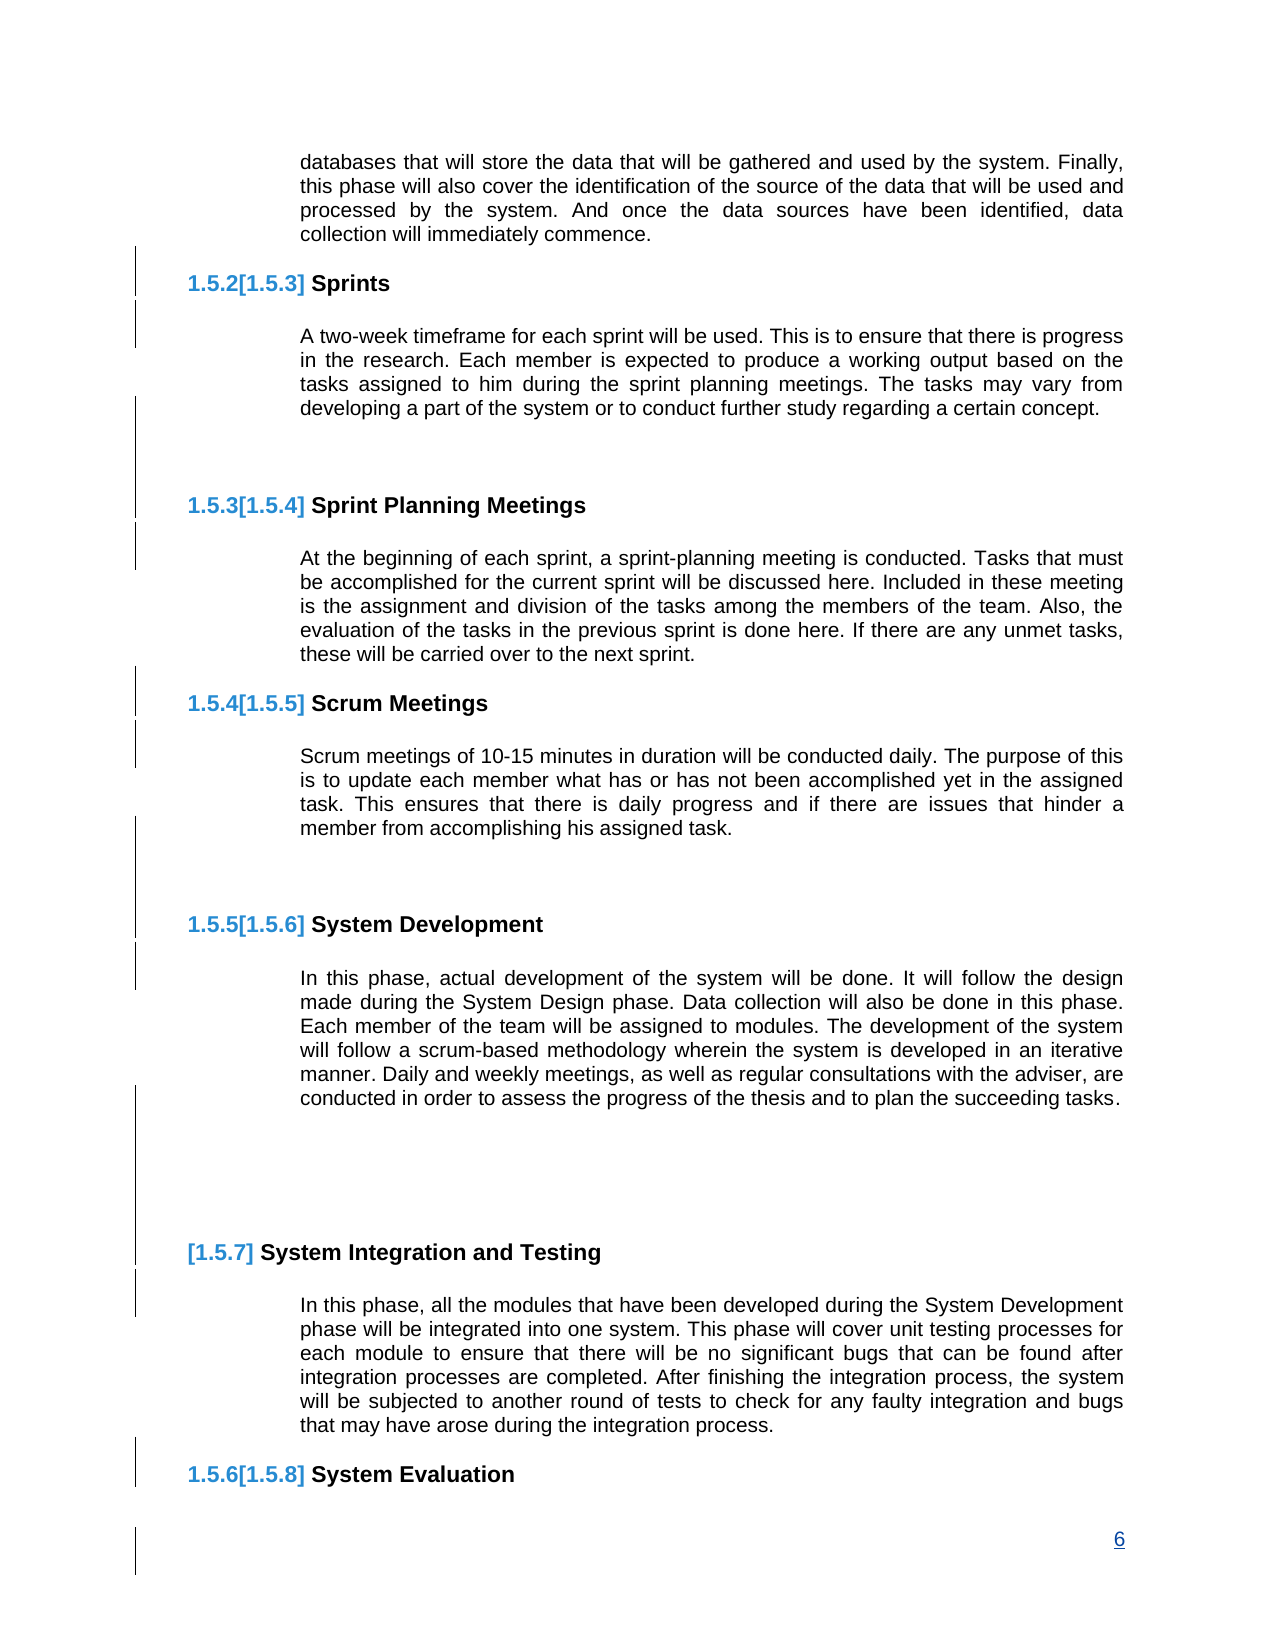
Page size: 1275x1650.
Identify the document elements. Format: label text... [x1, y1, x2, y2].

subtitle Scrum Meetings [187, 689, 1125, 716]
subtitle System Integration and Testing [187, 1239, 1125, 1265]
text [300, 150, 1125, 246]
subtitle System Evaluation [187, 1461, 1125, 1487]
text In this phase, all the modules that have been developed during the System Development phase will be integrated into one system. This phase will cover unit testing processes for each module to ensure that there will be no significant bugs that can be found after integration processes are completed. After finishing the integration process, the system will be subjected to another round of tests to check for any faulty integration and bugs that may have arose during the integration process. [300, 1293, 1125, 1437]
subtitle Sprint Planning Meetings [187, 492, 1125, 518]
text At the beginning of each sprint, a sprint-planning meeting is conducted. Tasks that must be accomplished for the current sprint will be discussed here. Included in these meeting is the assignment and division of the tasks among the members of the team. Also, the evaluation of the tasks in the previous sprint is done here. If there are any unmet tasks, these will be carried over to the next sprint. [300, 546, 1125, 666]
text A two-week timeframe for each sprint will be used. This is to ensure that there is progress in the research. Each member is expected to produce a working output based on the tasks assigned to him during the sprint planning meetings. The tasks may vary from developing a part of the system or to conduct further study regarding a certain concept. [300, 324, 1125, 420]
text Scrum meetings of 10-15 minutes in duration will be conducted daily. The purpose of this is to update each member what has or has not been accomplished yet in the assigned task. This ensures that there is daily progress and if there are issues that hinder a member from accomplishing his assigned task. [300, 744, 1125, 839]
subtitle System Development [187, 911, 1125, 938]
subtitle Sprints [187, 270, 1125, 296]
text In this phase, actual development of the system will be done. It will follow the design made during the System Design phase. Data collection will also be done in this phase. Each member of the team will be assigned to modules. The development of the system will follow a scrum-based methodology wherein the system is developed in an iterative manner. Daily and weekly meetings, as well as regular consultations with the adviser, are conducted in order to assess the progress of the thesis and to plan the succeeding tasks. [300, 966, 1125, 1109]
